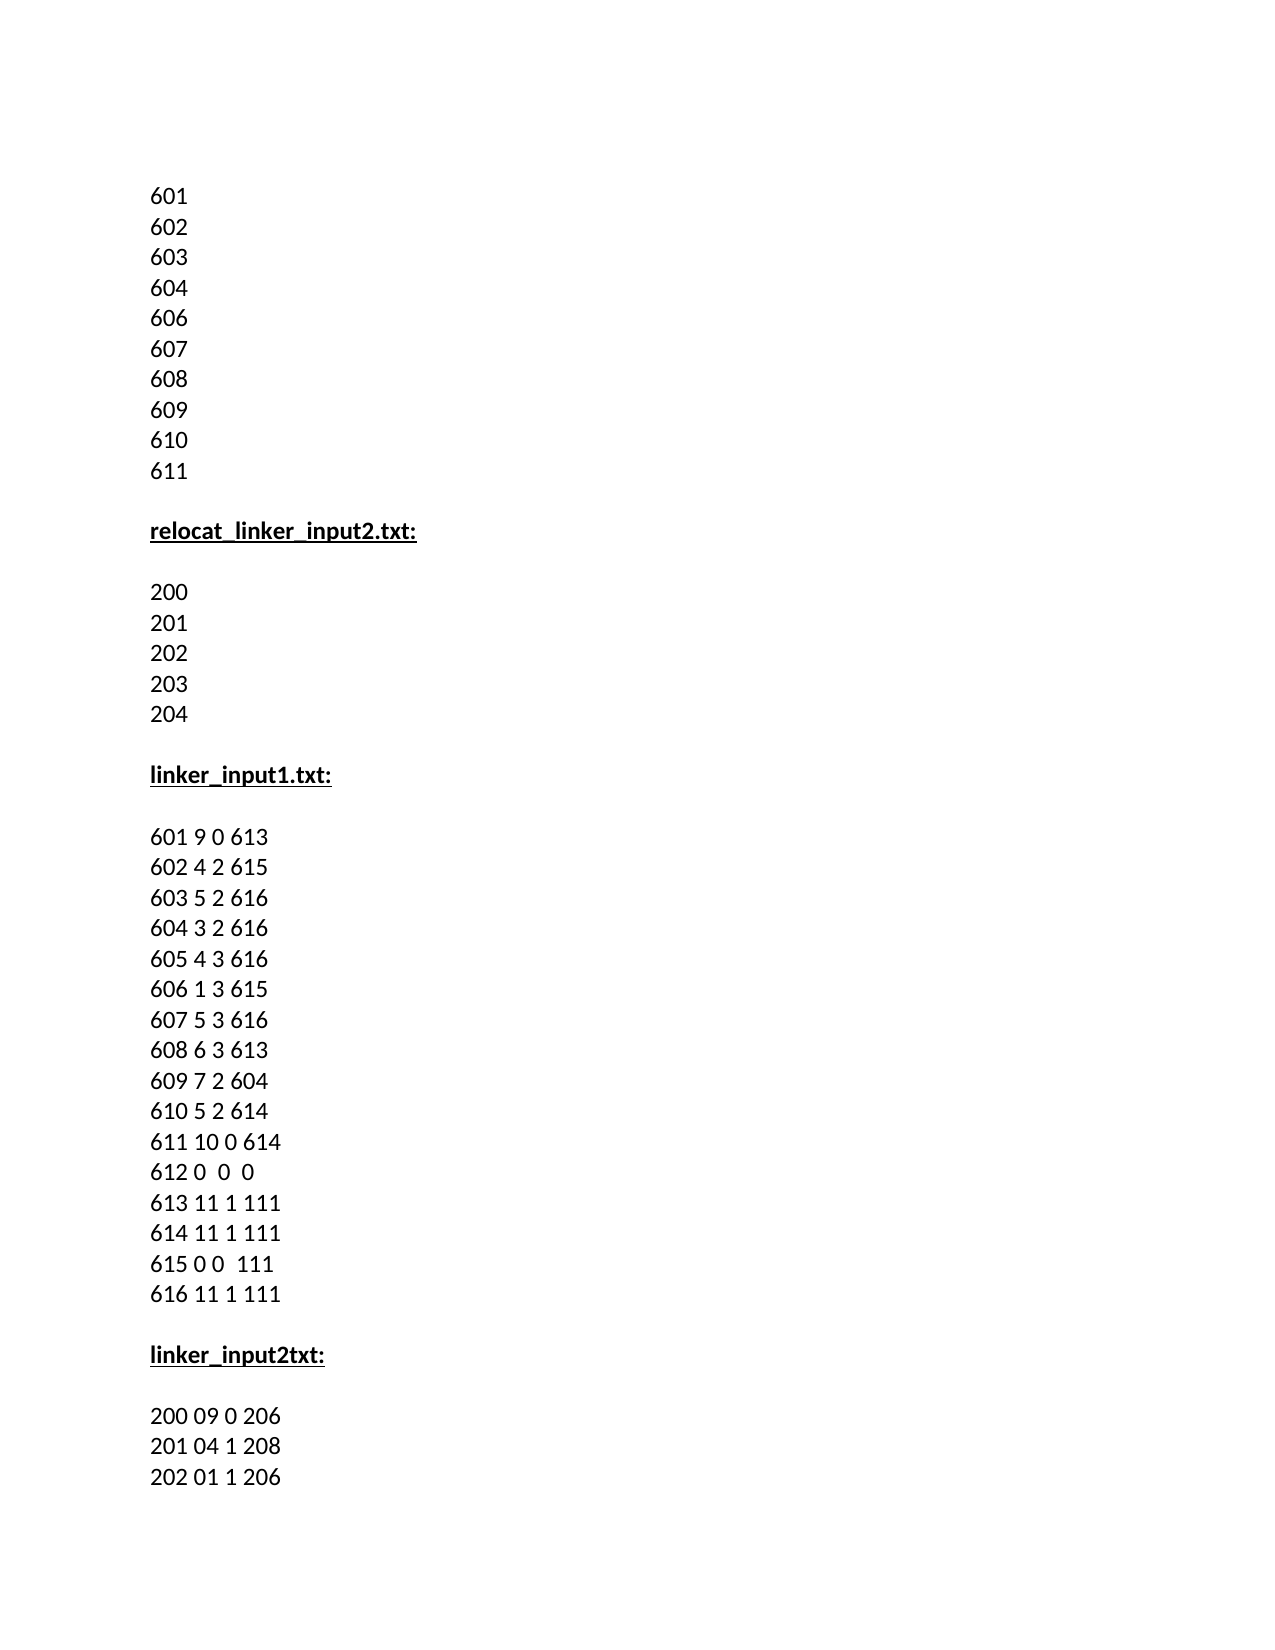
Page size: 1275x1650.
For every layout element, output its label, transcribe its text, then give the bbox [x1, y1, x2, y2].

text 602 [150, 211, 1125, 242]
text 203 [150, 668, 1125, 699]
text 603 5 2 616 [150, 882, 1125, 912]
text 601 [150, 181, 1125, 211]
text 202 01 1 206 [150, 1461, 1125, 1491]
text 616 11 1 111 [150, 1278, 1125, 1309]
text relocat_linker_input2.txt: [150, 516, 1125, 546]
text 607 5 3 616 [150, 1004, 1125, 1034]
text 605 4 3 616 [150, 943, 1125, 973]
text 608 [150, 364, 1125, 394]
text 614 11 1 111 [150, 1217, 1125, 1248]
text 602 4 2 615 [150, 851, 1125, 882]
text 604 [150, 272, 1125, 303]
text 607 [150, 333, 1125, 364]
text 204 [150, 699, 1125, 729]
text 611 [150, 455, 1125, 486]
text 201 [150, 607, 1125, 638]
text 615 0 0 111 [150, 1248, 1125, 1278]
text 612 0 0 0 [150, 1156, 1125, 1187]
text linker_input1.txt: [150, 760, 1125, 790]
text 610 5 2 614 [150, 1095, 1125, 1126]
text 609 7 2 604 [150, 1065, 1125, 1095]
text 202 [150, 638, 1125, 668]
text 200 09 0 206 [150, 1400, 1125, 1430]
text 606 [150, 303, 1125, 333]
text 608 6 3 613 [150, 1034, 1125, 1065]
text linker_input2txt: [150, 1339, 1125, 1370]
text 610 [150, 425, 1125, 455]
text 609 [150, 394, 1125, 425]
text 606 1 3 615 [150, 973, 1125, 1004]
text 201 04 1 208 [150, 1430, 1125, 1461]
text 200 [150, 577, 1125, 607]
text 601 9 0 613 [150, 821, 1125, 851]
text 613 11 1 111 [150, 1187, 1125, 1217]
text 604 3 2 616 [150, 912, 1125, 943]
text 611 10 0 614 [150, 1126, 1125, 1156]
text 603 [150, 242, 1125, 272]
